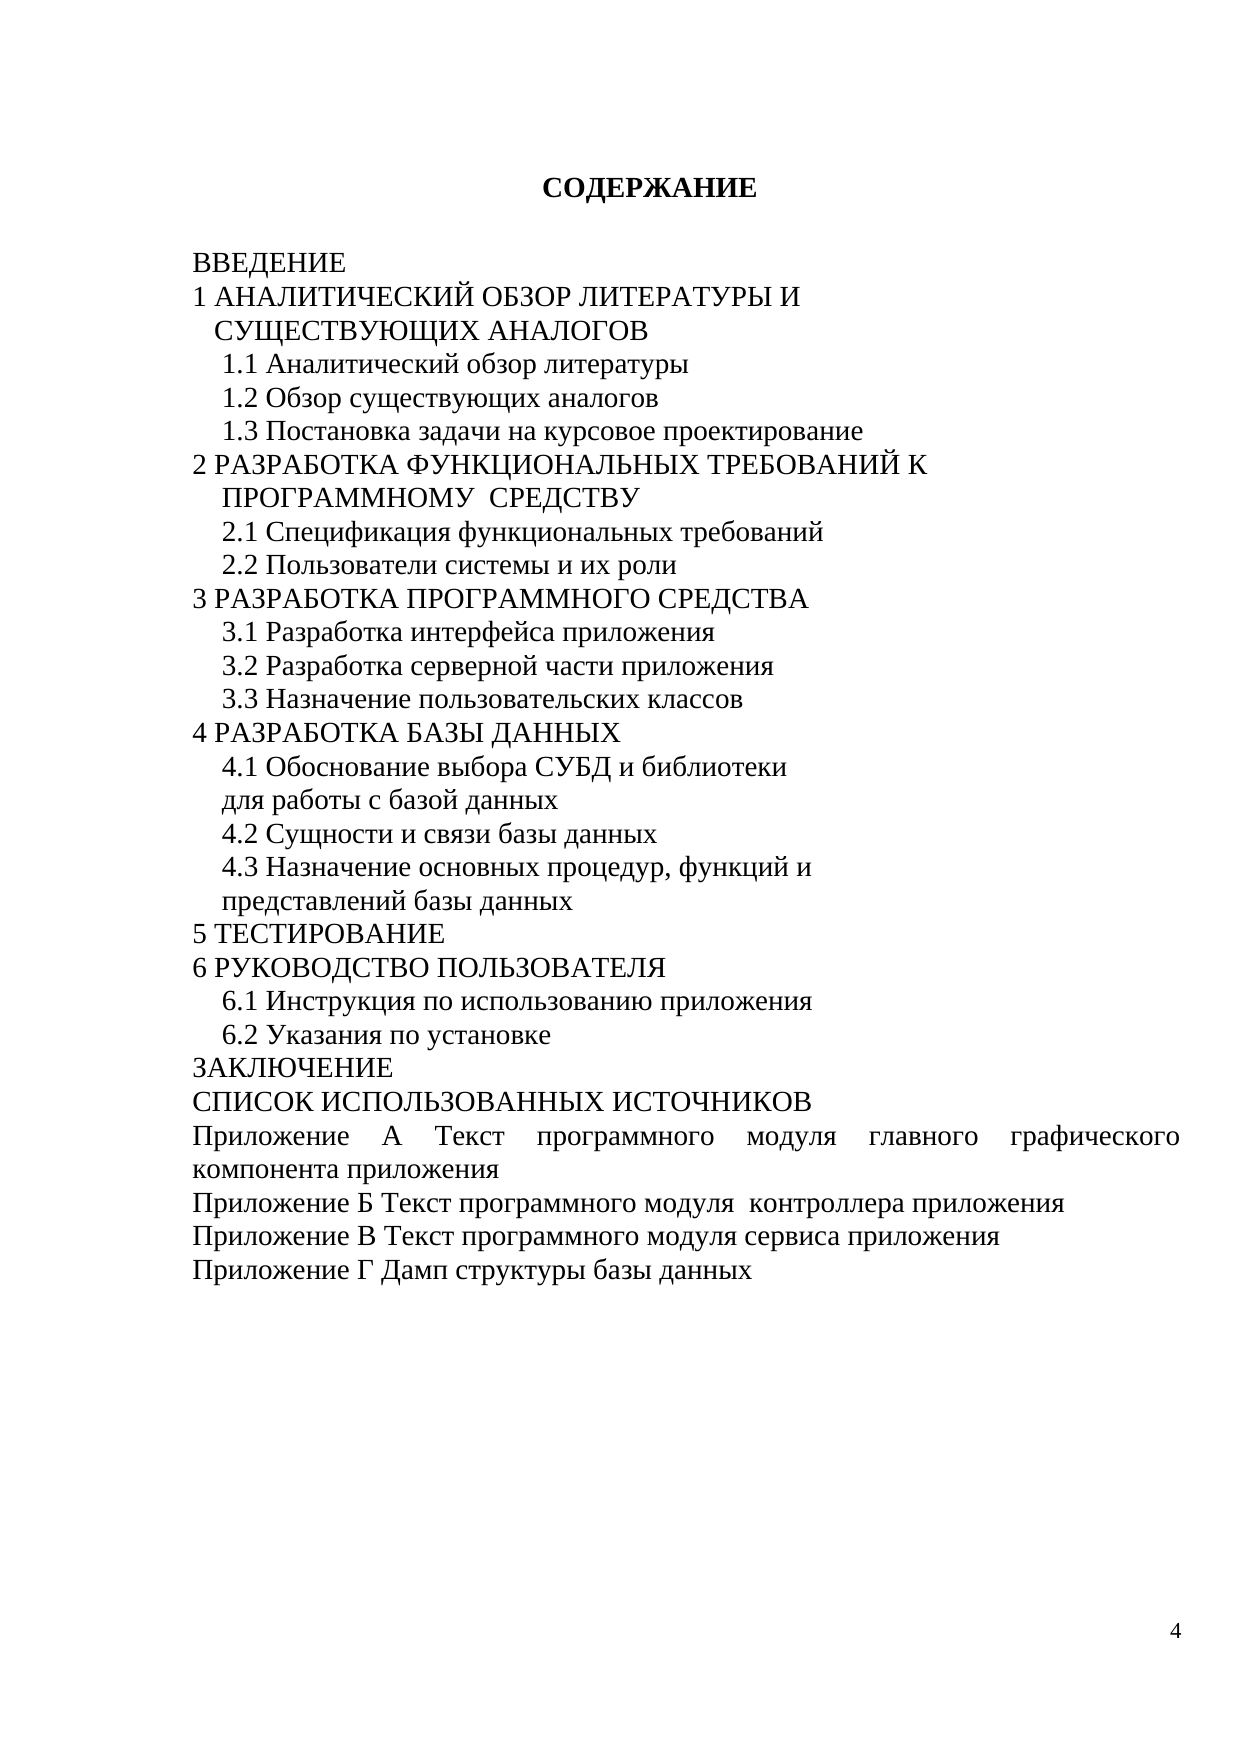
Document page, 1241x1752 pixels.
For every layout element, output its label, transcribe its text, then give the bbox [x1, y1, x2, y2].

text ЗАКЛЮЧЕНИЕ 26 [118, 1051, 1181, 1084]
text 3 РАЗРАБОТКА ПРОГРАММНОГО СРЕДСТВА 14 [118, 581, 1181, 614]
text 3.1 Разработка интерфейса приложения 14 [118, 614, 1181, 648]
text 6.2 Указания по установке 25 [118, 1017, 1181, 1051]
text 2.1 Спецификация функциональных требований 11 [118, 514, 1181, 547]
text 4.2 Сущности и связи базы данных 17 [118, 816, 1181, 849]
text Приложение Б Текст программного модуля контроллера приложения 30 [118, 1185, 1181, 1218]
text 1.1 Аналитический обзор литературы 6 [118, 346, 1181, 380]
text 1 АНАЛИТИЧЕСКИЙ ОБЗОР ЛИТЕРАТУРЫ И [118, 279, 1181, 313]
text СПИСОК ИСПОЛЬЗОВАННЫХ ИСТОЧНИКОВ 27 [118, 1084, 1181, 1118]
text 6.1 Инструкция по использованию приложения 23 [118, 983, 1181, 1017]
text 4 РАЗРАБОТКА БАЗЫ ДАННЫХ 16 [118, 715, 1181, 749]
text Приложение А Текст программного модуля главного графического компонента приложения 28 [192, 1118, 1181, 1185]
text 4.3 Назначение основных процедур, функций и представлений базы данных 19 [222, 849, 1181, 916]
text 3.3 Назначение пользовательских классов 15 [118, 682, 1181, 715]
text 2.2 Пользователи системы и их роли 12 [118, 547, 1181, 581]
text ВВЕДЕНИЕ 5 [186, 246, 1181, 279]
text 1.2 Обзор существующих аналогов 7 [222, 380, 1181, 413]
text 3.2 Разработка серверной части приложения 14 [118, 648, 1181, 682]
text 1.3 Постановка задачи на курсовое проектирование 10 [118, 413, 1181, 447]
text Приложение Г Дамп структуры базы данных 35 [118, 1252, 1181, 1285]
text 5 ТЕСТИРОВАНИЕ 20 [118, 916, 1181, 950]
text 2 РАЗРАБОТКА ФУНКЦИОНАЛЬНЫХ ТРЕБОВАНИЙ К ПРОГРАММНОМУ СРЕДСТВУ 11 [192, 447, 1181, 514]
text СОДЕРЖАНИЕ [118, 170, 1181, 204]
text 6 РУКОВОДСТВО ПОЛЬЗОВАТЕЛЯ 23 [118, 950, 1181, 983]
text СУЩЕСТВУЮЩИХ АНАЛОГОВ 6 [118, 313, 1181, 346]
text 4.1 Обоснование выбора СУБД и библиотеки для работы с базой данных 16 [222, 749, 1181, 816]
text Приложение В Текст программного модуля сервиса приложения 31 [118, 1218, 1181, 1252]
